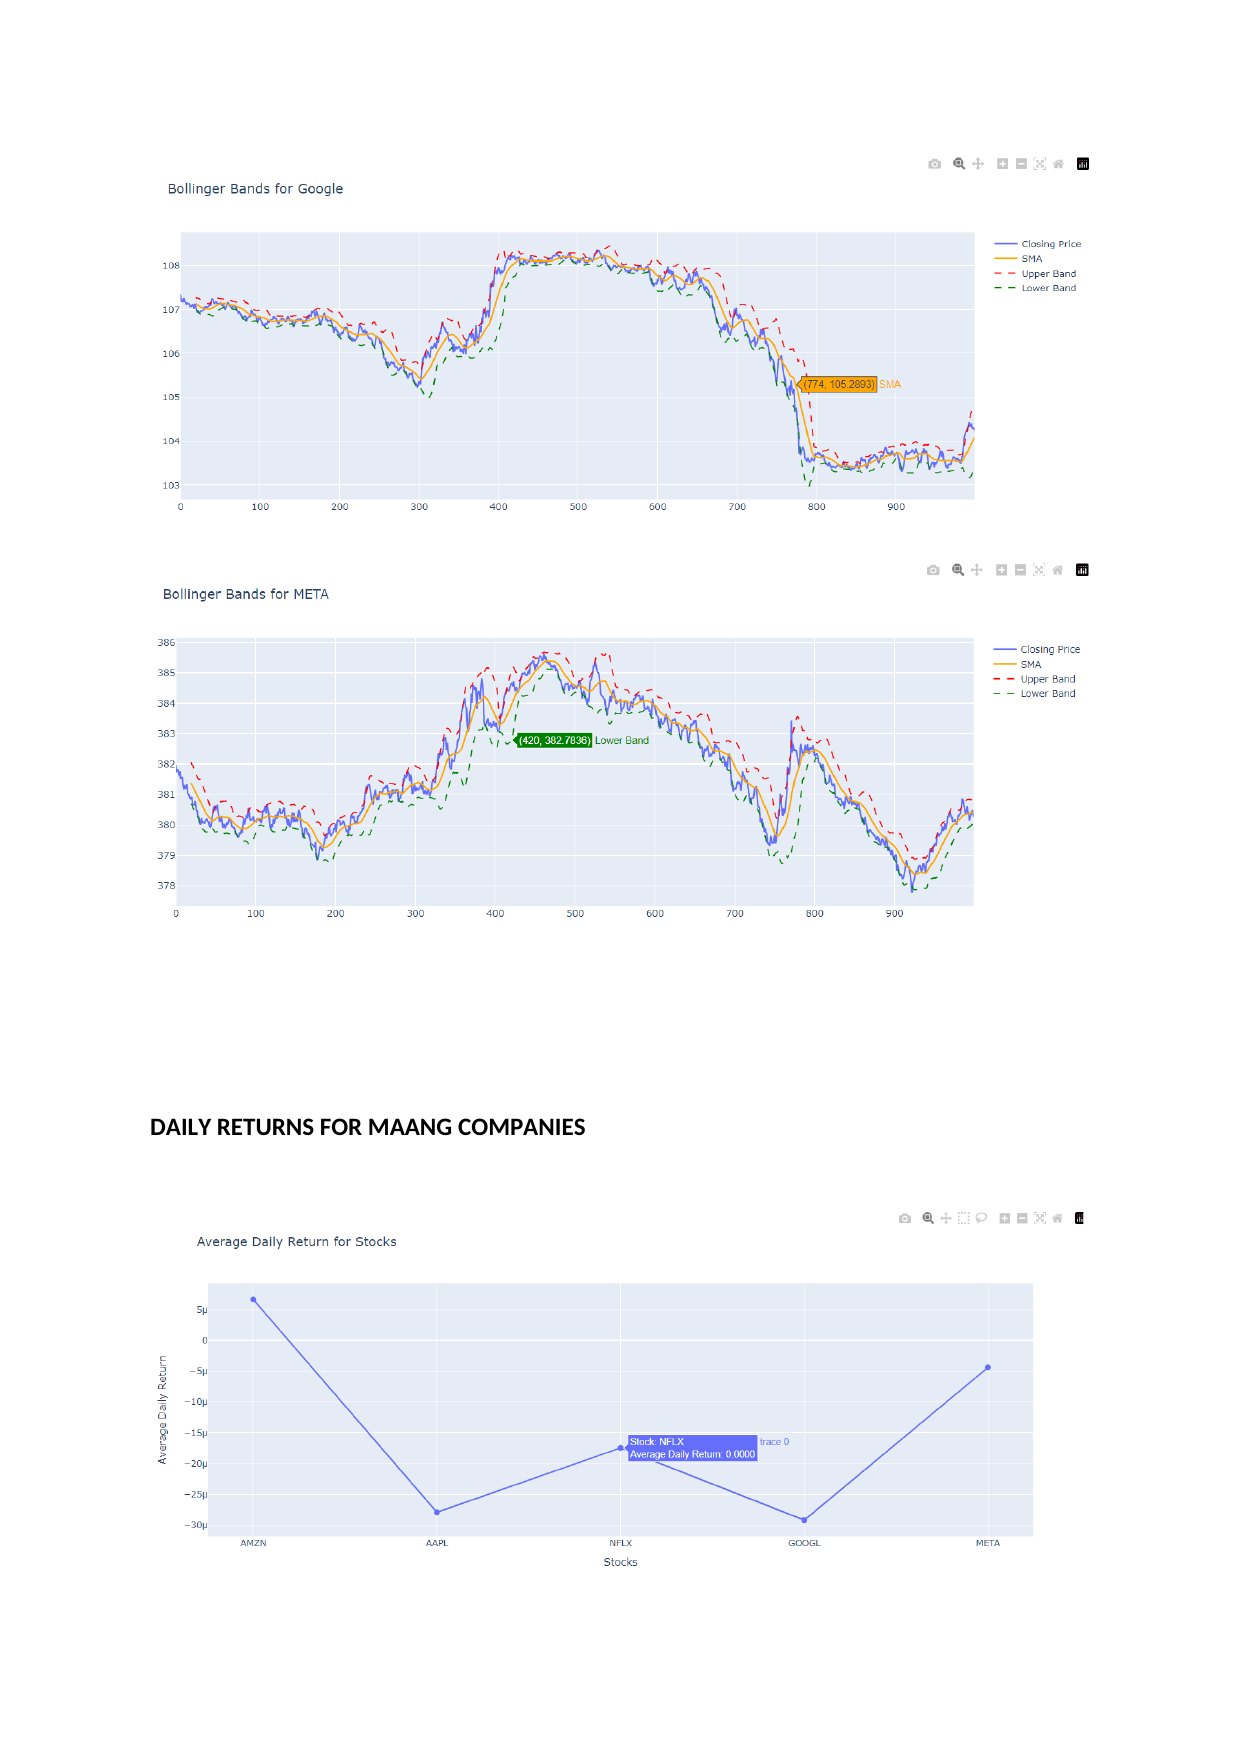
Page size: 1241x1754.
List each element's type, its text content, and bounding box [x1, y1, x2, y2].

picture [150, 555, 1091, 944]
text DAILY RETURNS FOR MAANG COMPANIES [150, 1111, 1090, 1141]
picture [150, 1210, 1084, 1591]
picture [150, 150, 1091, 537]
